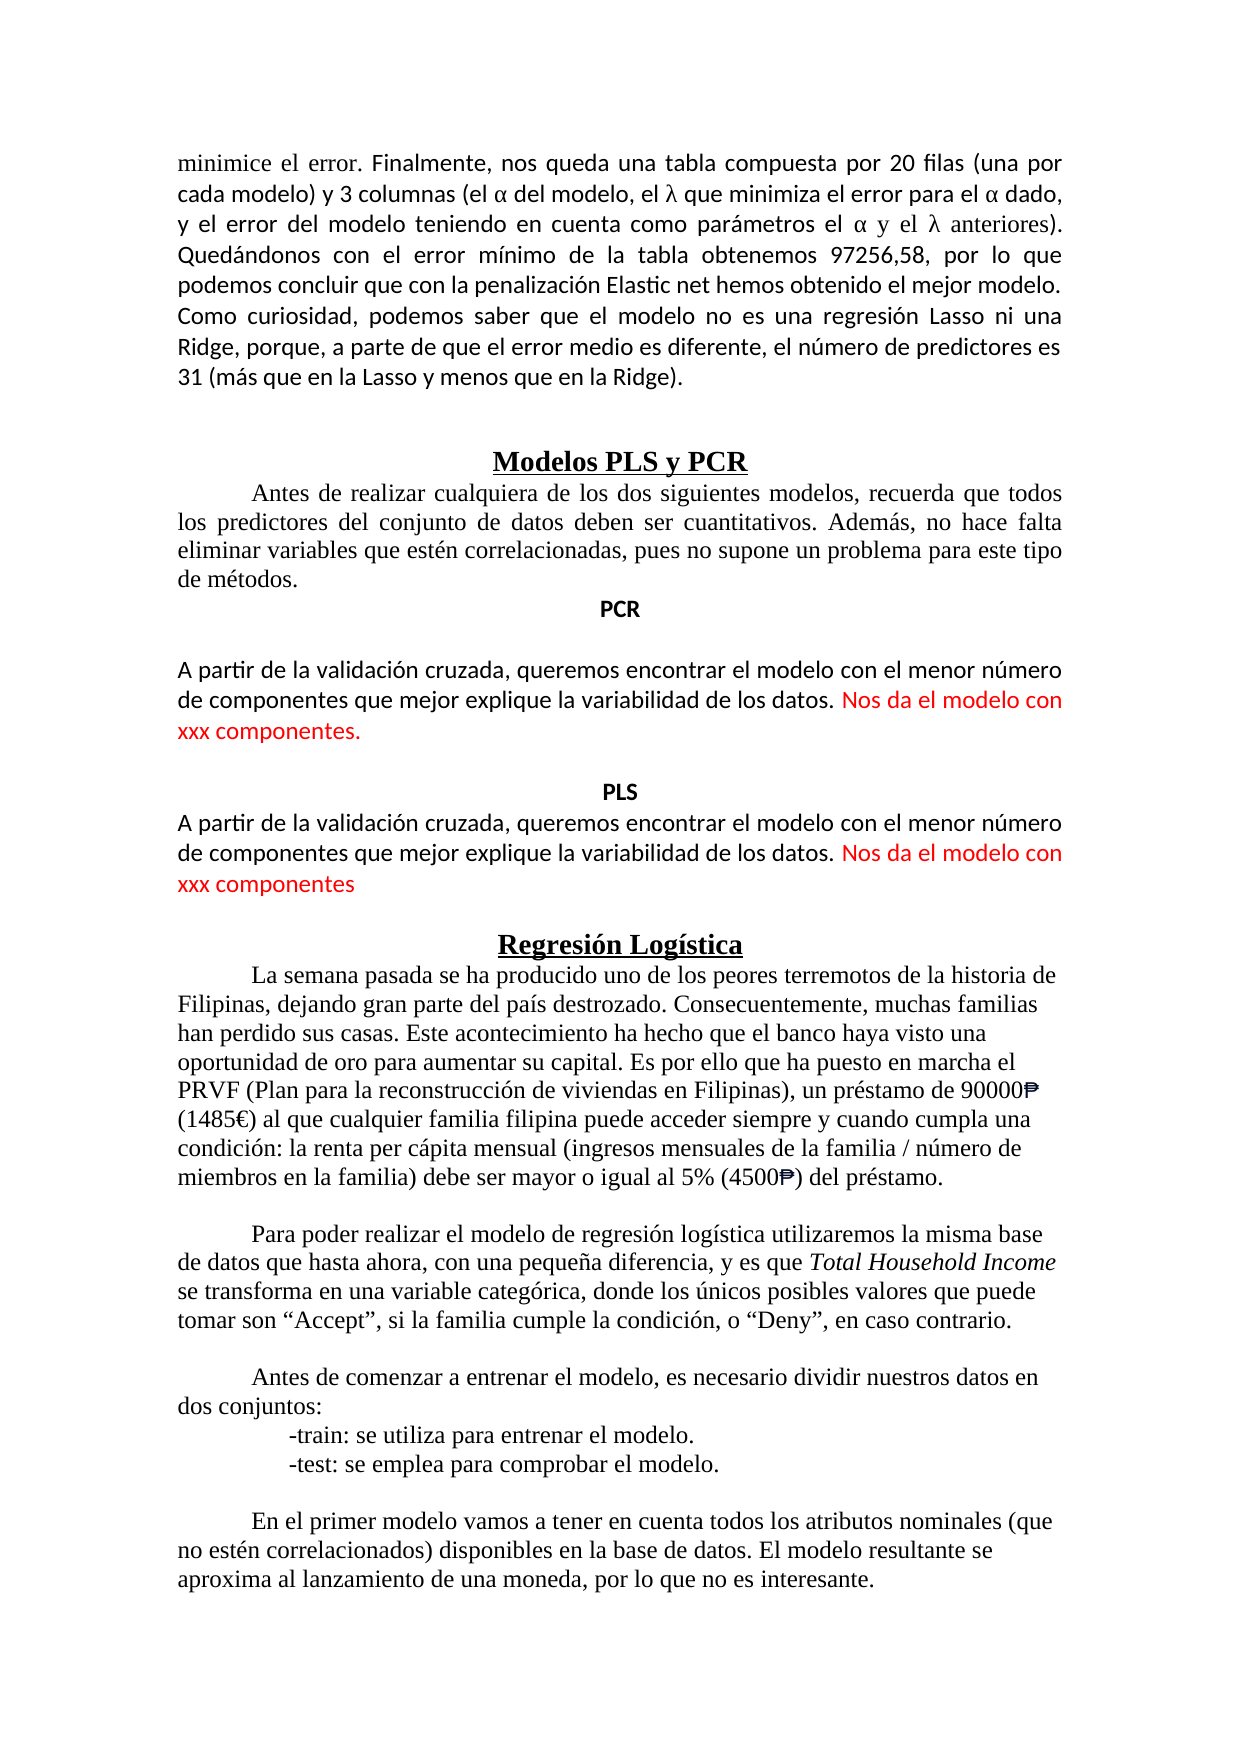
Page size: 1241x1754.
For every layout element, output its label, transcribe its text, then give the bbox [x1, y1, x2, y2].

text Modelos PLS y PCR [177, 444, 1063, 478]
text PLS [177, 776, 1063, 807]
text -test: se emplea para comprobar el modelo. [177, 1449, 1063, 1477]
text Antes de realizar cualquiera de los dos siguientes modelos, recuerda que todos los predictores del conjunto de datos deben ser cuantitativos. Además, no hace falta eliminar variables que estén correlacionadas, pues no supone un problema para este tipo de métodos. [177, 478, 1063, 593]
text A partir de la validación cruzada, queremos encontrar el modelo con el menor número de componentes que mejor explique la variabilidad de los datos. Nos da el modelo con xxx componentes [177, 807, 1063, 898]
text Regresión Logística [177, 927, 1063, 961]
text PCR [177, 593, 1063, 624]
text -train: se utiliza para entrenar el modelo. [177, 1420, 1063, 1449]
text La semana pasada se ha producido uno de los peores terremotos de la historia de Filipinas, dejando gran parte del país destrozado. Consecuentemente, muchas familias han perdido sus casas. Este acontecimiento ha hecho que el banco haya visto una oportunidad de oro para aumentar su capital. Es por ello que ha puesto en marcha el PRVF (Plan para la reconstrucción de viviendas en Filipinas), un préstamo de 90000₱ (1485€) al que cualquier familia filipina puede acceder siempre y cuando cumpla una condición: la renta per cápita mensual (ingresos mensuales de la familia / número de miembros en la familia) debe ser mayor o igual al 5% (4500₱) del préstamo. [177, 961, 1063, 1191]
text Antes de comenzar a entrenar el modelo, es necesario dividir nuestros datos en dos conjuntos: [177, 1362, 1063, 1420]
text A partir de la validación cruzada, queremos encontrar el modelo con el menor número de componentes que mejor explique la variabilidad de los datos. Nos da el modelo con xxx componentes. [177, 654, 1063, 746]
